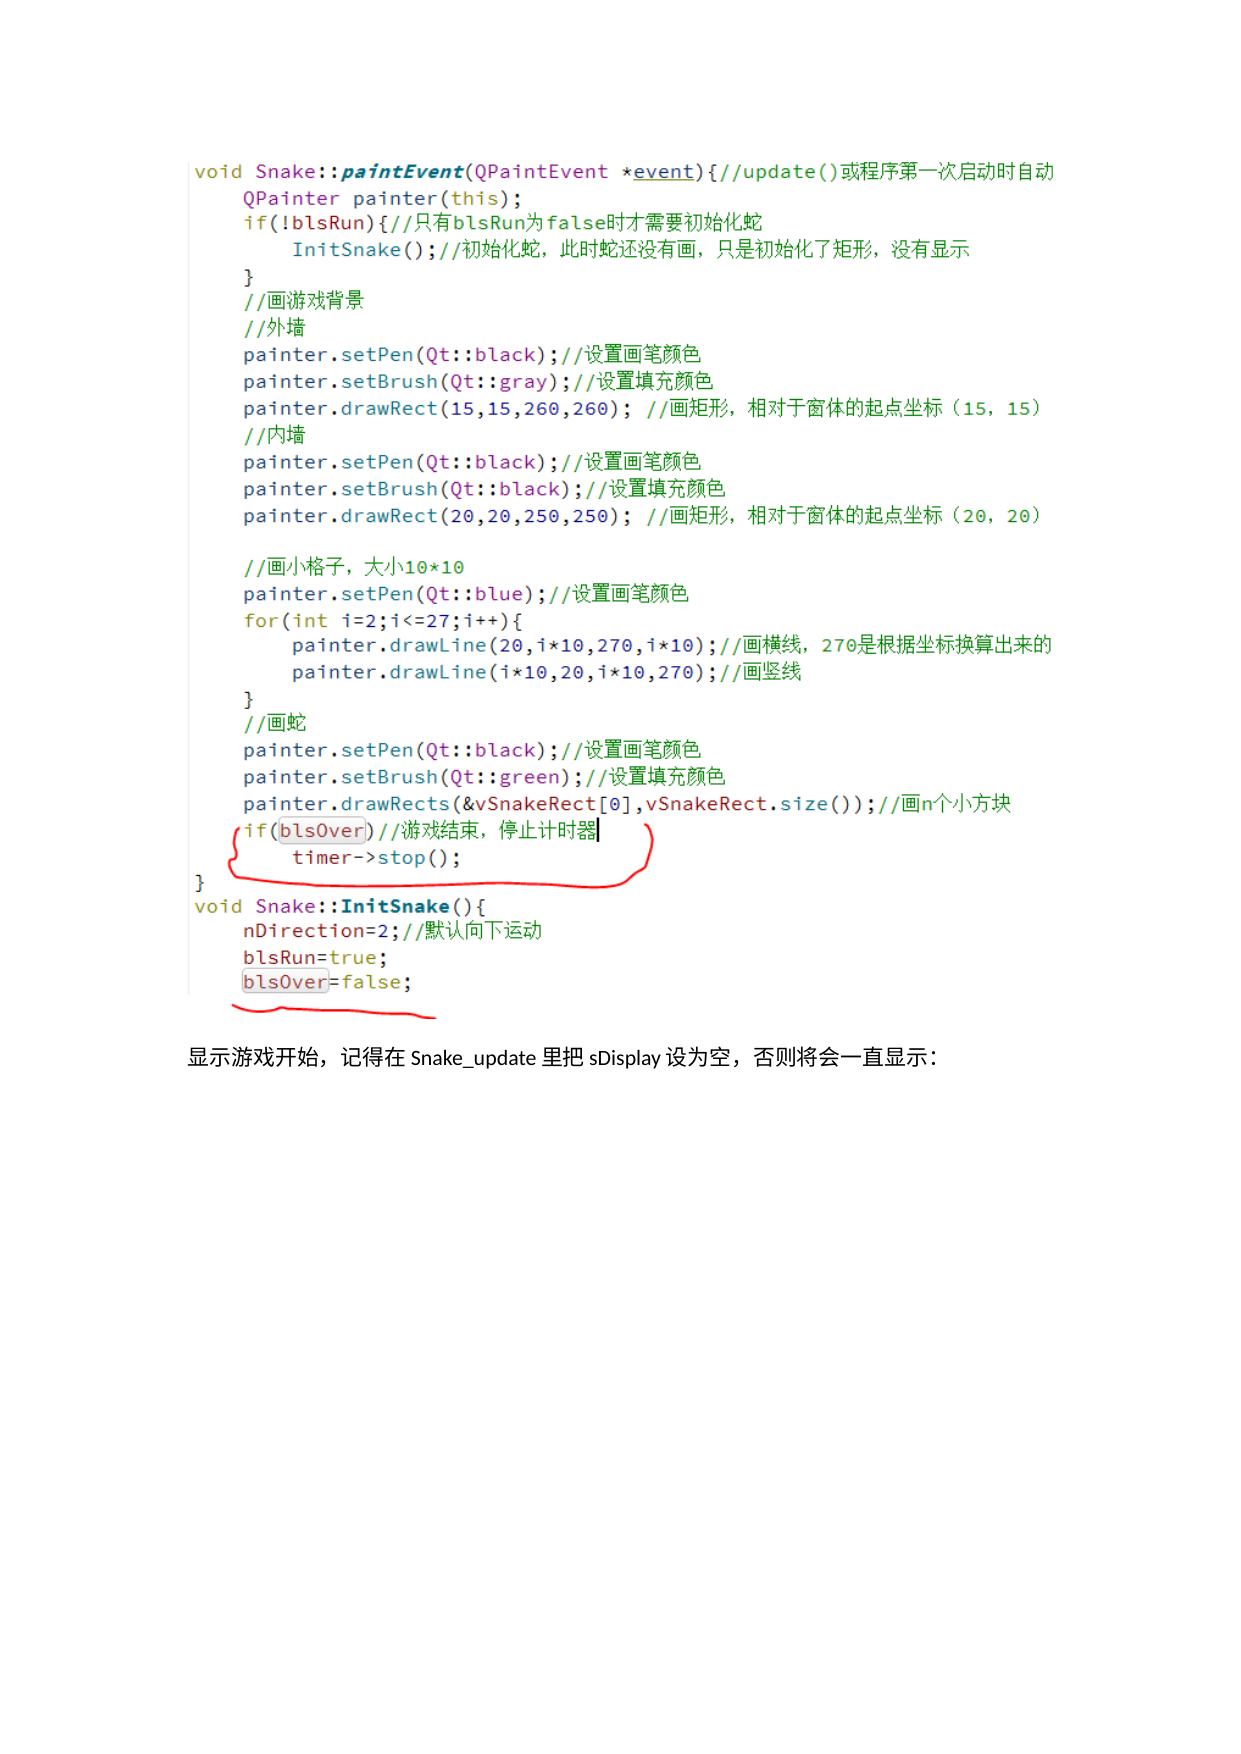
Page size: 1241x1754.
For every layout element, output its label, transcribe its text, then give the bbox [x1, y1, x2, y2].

text 显示游戏开始，记得在Snake_update里把sDisplay设为空，否则将会一直显示： [187, 1039, 1053, 1072]
picture [187, 162, 1053, 1019]
